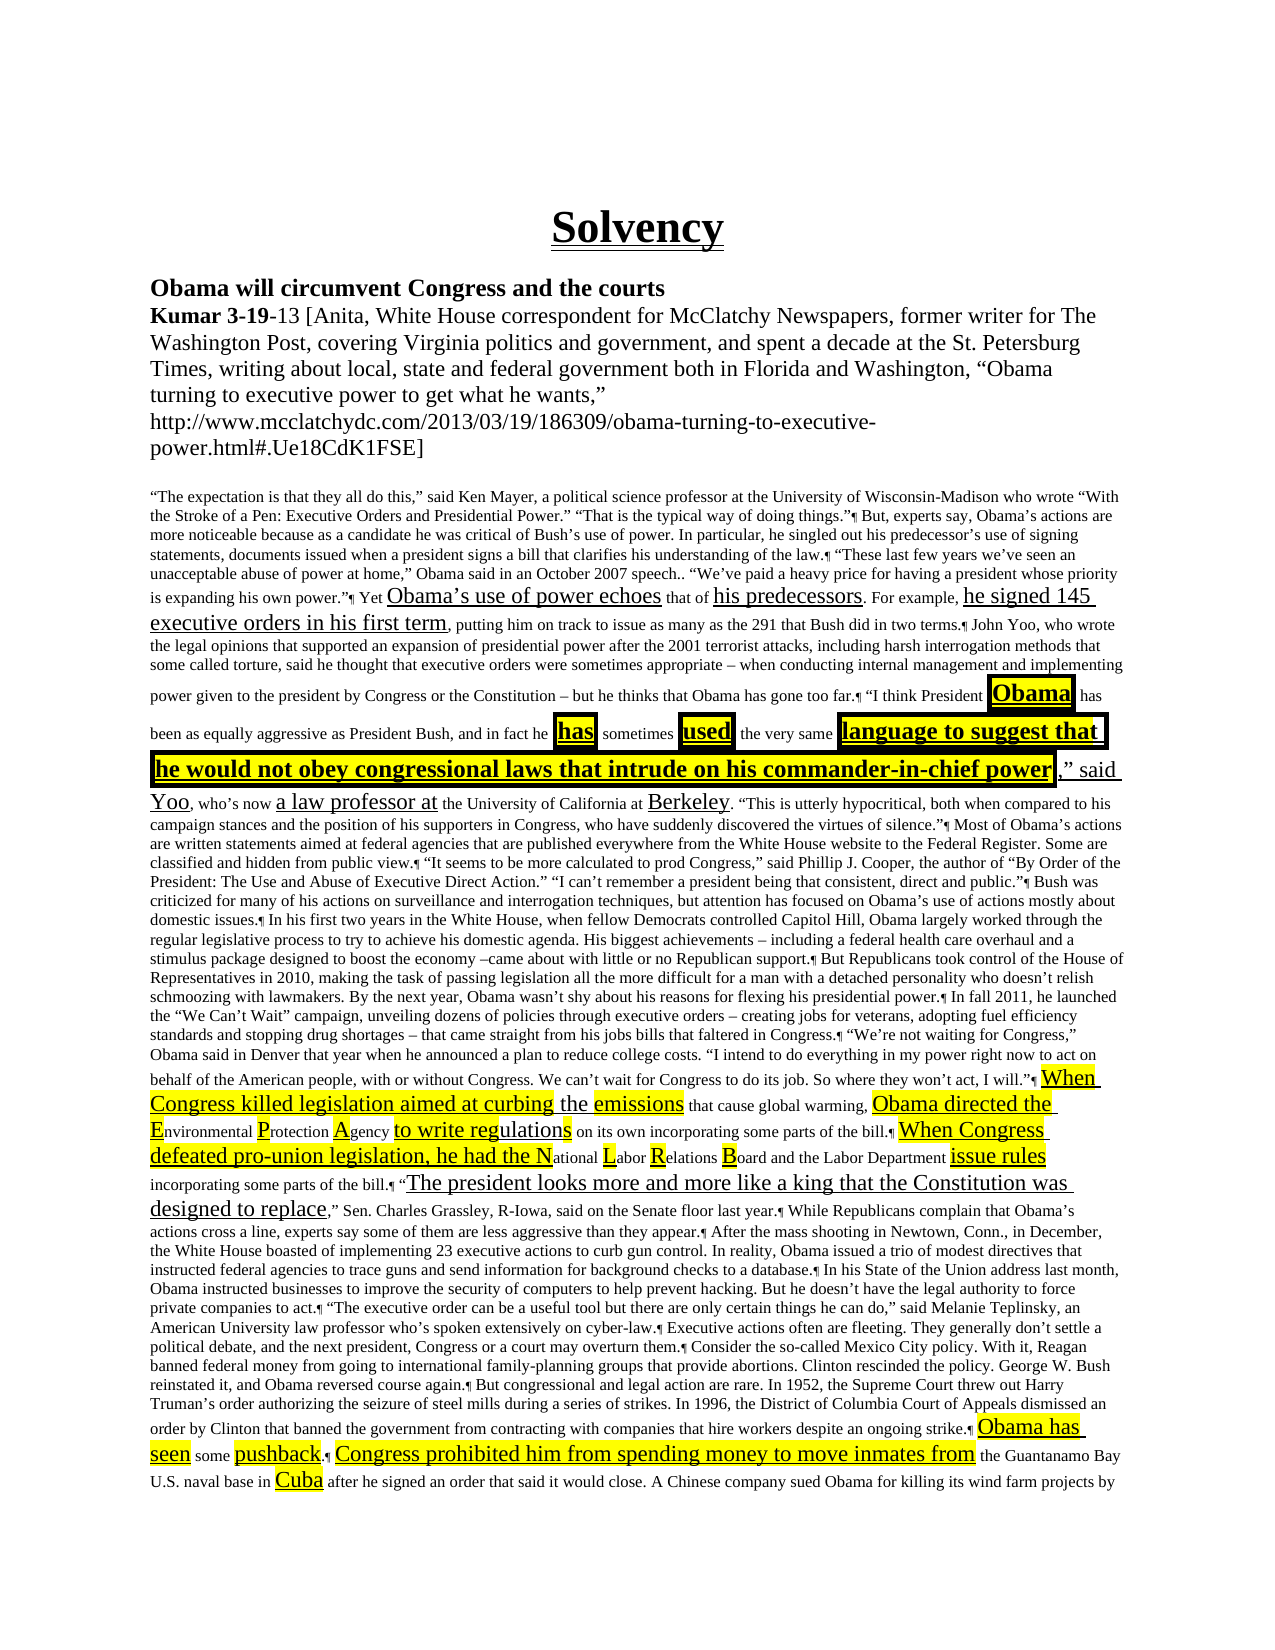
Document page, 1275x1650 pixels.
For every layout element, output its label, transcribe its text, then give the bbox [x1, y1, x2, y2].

text Kumar 3-19-13 [Anita, White House correspondent for McClatchy Newspapers, former writer for The Washington Post, covering Virginia politics and government, and spent a decade at the St. Petersburg Times, writing about local, state and federal government both in Florida and Washington, “Obama turning to executive power to get what he wants,” http://www.mcclatchydc.com/2013/03/19/186309/obama-turning-to-executive-power.html#.Ue18CdK1FSE] [150, 302, 1125, 460]
subtitle Obama will circumvent Congress and the courts [150, 273, 1125, 302]
subtitle Solvency [150, 200, 1125, 253]
